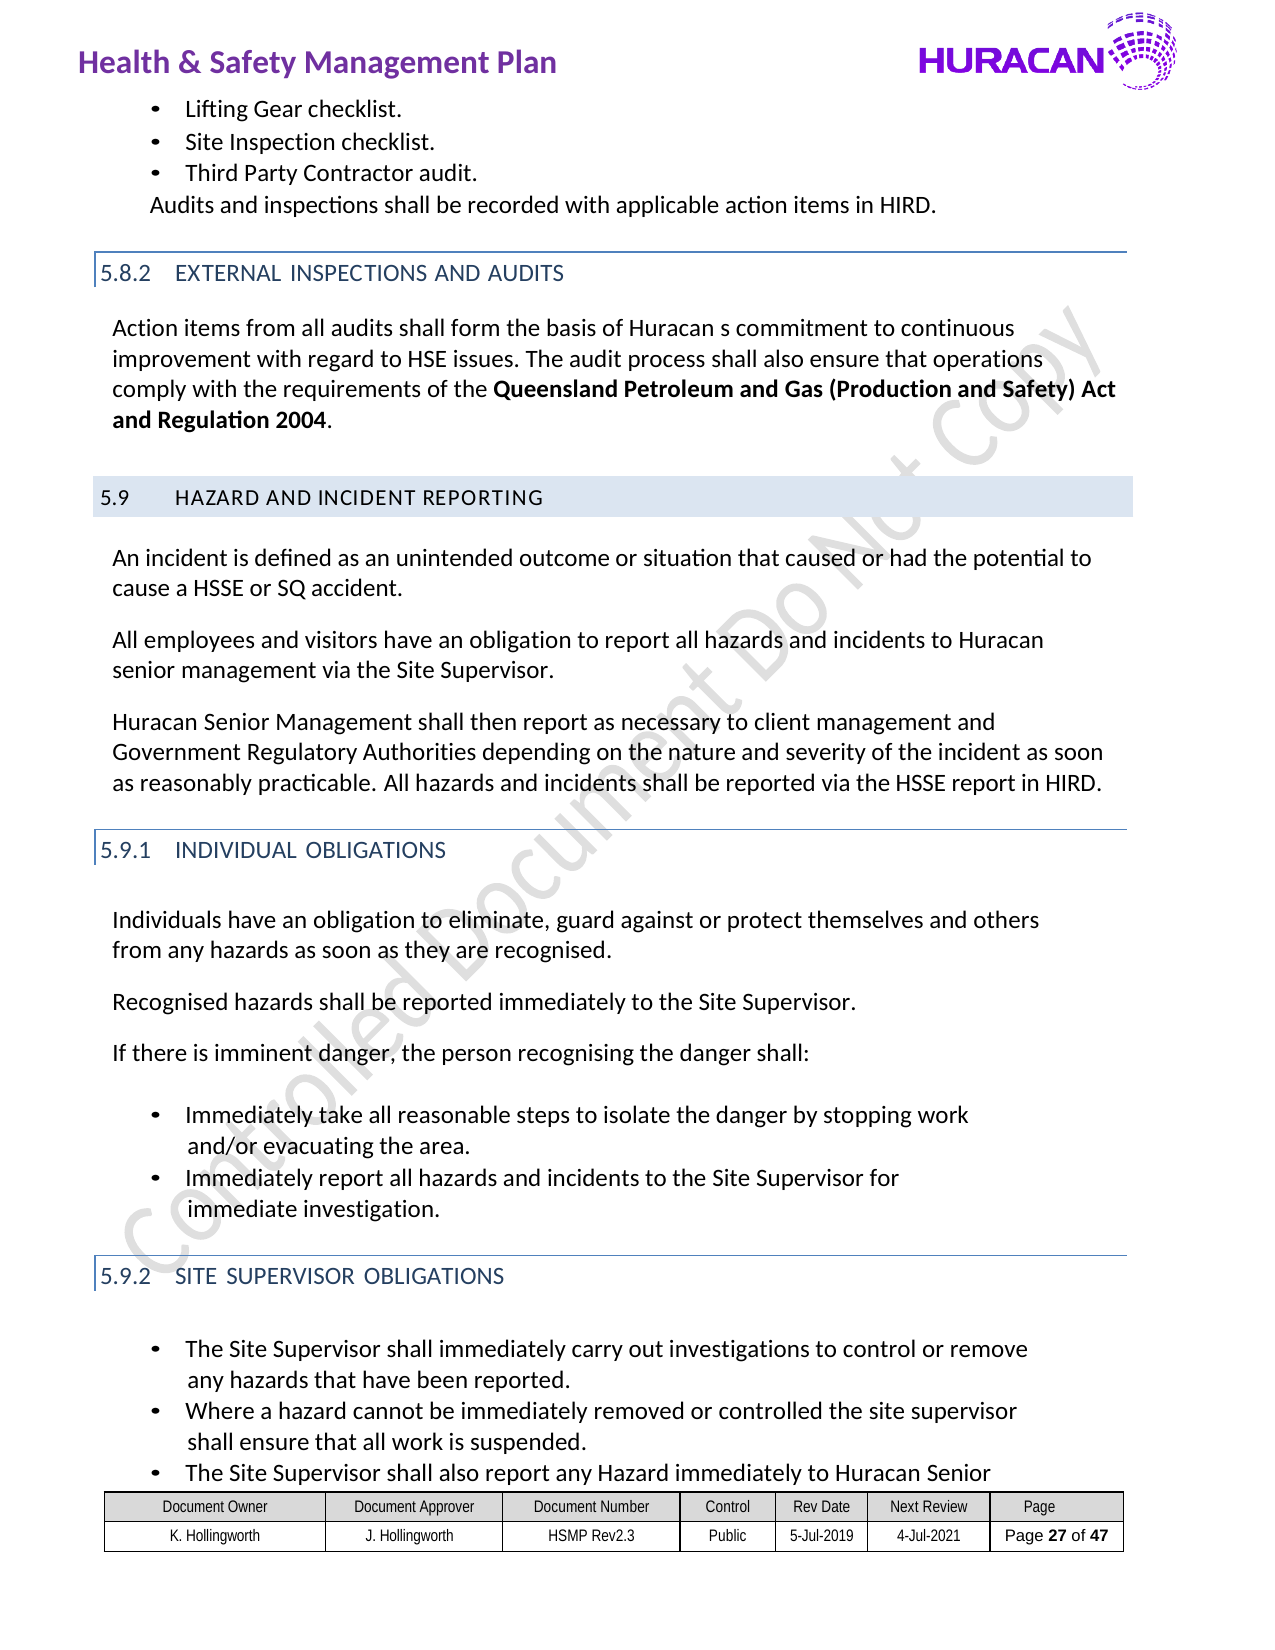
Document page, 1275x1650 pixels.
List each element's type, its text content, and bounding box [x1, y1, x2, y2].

text Recognised hazards shall be reported immediately to the Site Supervisor. [112, 986, 1127, 1017]
text All employees and visitors have an obligation to report all hazards and incidents to Huracan senior management via the Site Supervisor. [112, 624, 1109, 685]
text Huracan Senior Management shall then report as necessary to client management and Government Regulatory Authorities depending on the nature and severity of the incident as soon as reasonably practicable. All hazards and incidents shall be reported via the HSSE report in HIRD. [112, 706, 1127, 797]
subtitle 5.8.2 External Inspections and Audits [96, 253, 1127, 287]
text • Immediately report all hazards and incidents to the Site Supervisor for immediate investigation. [149, 1162, 1011, 1223]
subtitle 5.9.1 Individual Obligations [96, 830, 1127, 865]
text • The Site Supervisor shall immediately carry out investigations to control or remove any hazards that have been reported. [149, 1333, 1066, 1394]
picture [919, 12, 1177, 90]
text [149, 1457, 1127, 1488]
text An incident is defined as an unintended outcome or situation that caused or had the potential to cause a HSSE or SQ accident. [112, 542, 1109, 603]
text If there is imminent danger, the person recognising the danger shall: [112, 1037, 1127, 1068]
text Individuals have an obligation to eliminate, guard against or protect themselves and others from any hazards as soon as they are recognised. [112, 904, 1092, 965]
text • Where a hazard cannot be immediately removed or controlled the site supervisor shall ensure that all work is suspended. [149, 1395, 1064, 1456]
text • Lifting Gear checklist. [149, 94, 1127, 124]
text • Third Party Contractor audit. [149, 157, 1127, 188]
subtitle 5.9.2 Site Supervisor Obligations [96, 1256, 1127, 1291]
text Action items from all audits shall form the basis of Huracan s commitment to continuous improvement with regard to HSE issues. The audit process shall also ensure that operations comply with the requirements of the Queensland Petroleum and Gas (Production and Safety) Act and Regulation 2004. [112, 312, 1120, 434]
text • Immediately take all reasonable steps to isolate the danger by stopping work and/or evacuating the area. [149, 1100, 1041, 1161]
text Audits and inspections shall be recorded with applicable action items in HIRD. [149, 189, 1127, 220]
subtitle 5.9 Hazard and Incident Reporting [100, 483, 1127, 511]
text • Site Inspection checklist. [149, 126, 1127, 156]
